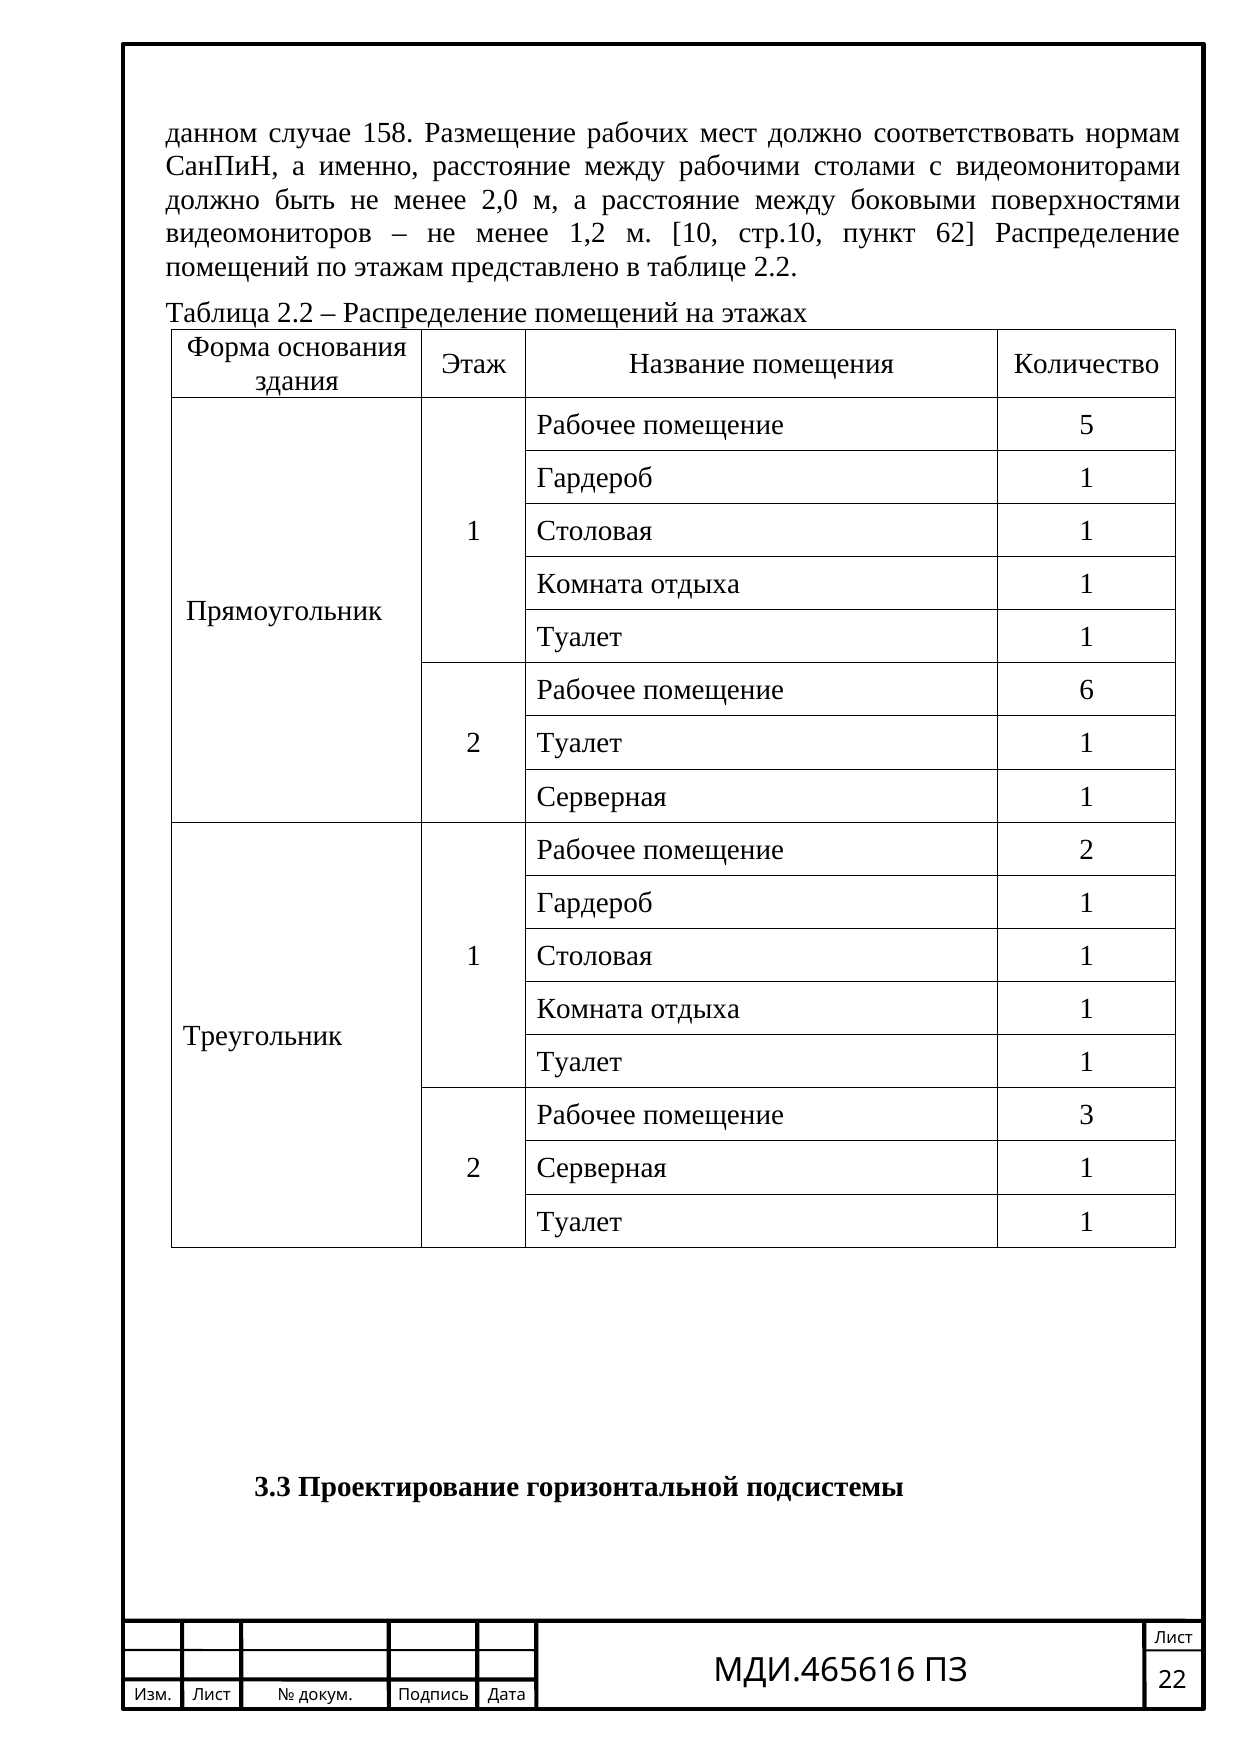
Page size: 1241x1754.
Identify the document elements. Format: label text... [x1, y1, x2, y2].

table_cell 1 [998, 451, 1175, 503]
text Таблица 2.2 – Распределение помещений на этажах [165, 295, 1181, 328]
table_header Количество [998, 330, 1175, 397]
table_cell Рабочее помещение [526, 398, 997, 450]
table_cell 1 [998, 716, 1175, 768]
table_cell Гардероб [526, 451, 997, 503]
table_cell Серверная [526, 1141, 997, 1193]
table_cell Треугольник [172, 823, 421, 1247]
table_cell 1 [998, 1195, 1175, 1247]
table_cell Столовая [526, 504, 997, 556]
table_cell 2 [422, 663, 525, 822]
table_cell Серверная [526, 770, 997, 822]
table_cell Рабочее помещение [526, 1088, 997, 1140]
table_cell Туалет [526, 1035, 997, 1087]
table_header Форма основания здания [172, 330, 421, 397]
table_cell 1 [998, 504, 1175, 556]
table_cell Гардероб [526, 876, 997, 928]
table_cell 1 [998, 770, 1175, 822]
table_cell Туалет [526, 716, 997, 768]
table_cell 1 [998, 610, 1175, 662]
table_cell 6 [998, 663, 1175, 715]
table_cell 1 [998, 929, 1175, 981]
table_header Название помещения [526, 330, 997, 397]
table_cell Комната отдыха [526, 982, 997, 1034]
table_header Этаж [422, 330, 525, 397]
table_cell Прямоугольник [172, 398, 421, 822]
table_cell 3 [998, 1088, 1175, 1140]
table_cell 1 [422, 398, 525, 662]
table_cell Туалет [526, 1195, 997, 1247]
table_cell 5 [998, 398, 1175, 450]
table_cell 1 [998, 1141, 1175, 1193]
table_cell Комната отдыха [526, 557, 997, 609]
table_cell 1 [422, 823, 525, 1087]
table_cell 1 [998, 557, 1175, 609]
table_cell 1 [998, 1035, 1175, 1087]
table_cell Туалет [526, 610, 997, 662]
table_cell 1 [998, 876, 1175, 928]
table_cell Рабочее помещение [526, 823, 997, 875]
table_cell Рабочее помещение [526, 663, 997, 715]
list 3.3 Проектирование горизонтальной подсистемы [165, 1469, 1181, 1502]
table_cell 2 [422, 1088, 525, 1247]
table_cell Столовая [526, 929, 997, 981]
table_cell 1 [998, 982, 1175, 1034]
table_cell 2 [998, 823, 1175, 875]
